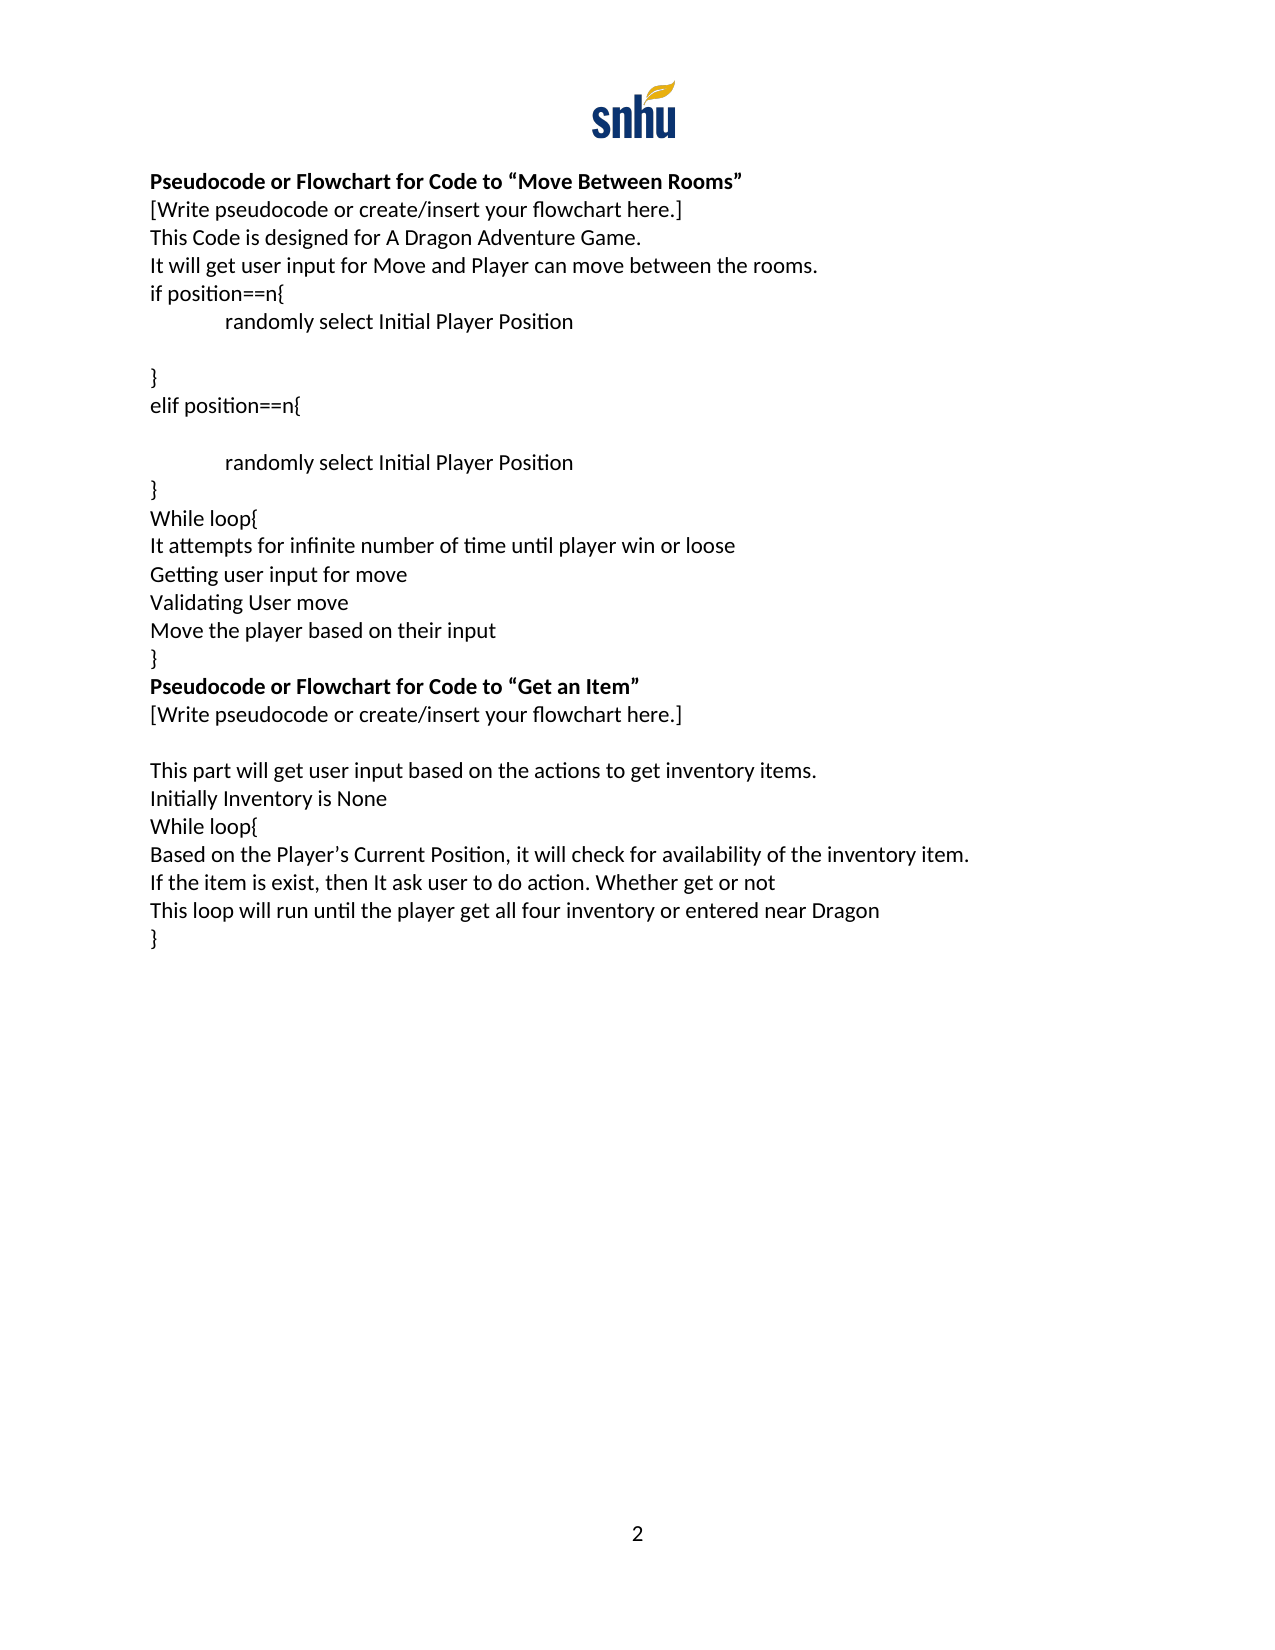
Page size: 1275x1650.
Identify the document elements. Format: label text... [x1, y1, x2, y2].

text This part will get user input based on the actions to get inventory items. [150, 756, 1125, 784]
text if position==n{ [150, 279, 1125, 307]
text It attempts for infinite number of time until player win or loose [150, 532, 1125, 560]
text } [150, 924, 1125, 952]
text Initially Inventory is None [150, 784, 1125, 812]
text If the item is exist, then It ask user to do action. Whether get or not [150, 868, 1125, 896]
text } [150, 363, 1125, 392]
text This Code is designed for A Dragon Adventure Game. [150, 223, 1125, 251]
picture [573, 75, 702, 147]
text This loop will run until the player get all four inventory or entered near Dragon [150, 896, 1125, 924]
subtitle Pseudocode or Flowchart for Code to “Get an Item” [150, 672, 1125, 700]
text While loop{ [150, 504, 1125, 532]
text elif position==n{ [150, 392, 1125, 419]
text } [150, 644, 1125, 672]
text Getting user input for move [150, 560, 1125, 588]
text [Write pseudocode or create/insert your flowchart here.] [150, 700, 1125, 728]
text } [150, 476, 1125, 504]
text Based on the Player’s Current Position, it will check for availability of the inventory item. [150, 840, 1125, 868]
text It will get user input for Move and Player can move between the rooms. [150, 251, 1125, 279]
text Validating User move [150, 588, 1125, 616]
text While loop{ [150, 812, 1125, 840]
text [Write pseudocode or create/insert your flowchart here.] [150, 195, 1125, 223]
text randomly select Initial Player Position [150, 448, 1125, 476]
subtitle Pseudocode or Flowchart for Code to “Move Between Rooms” [150, 167, 1125, 195]
text Move the player based on their input [150, 616, 1125, 644]
text randomly select Initial Player Position [150, 307, 1125, 336]
